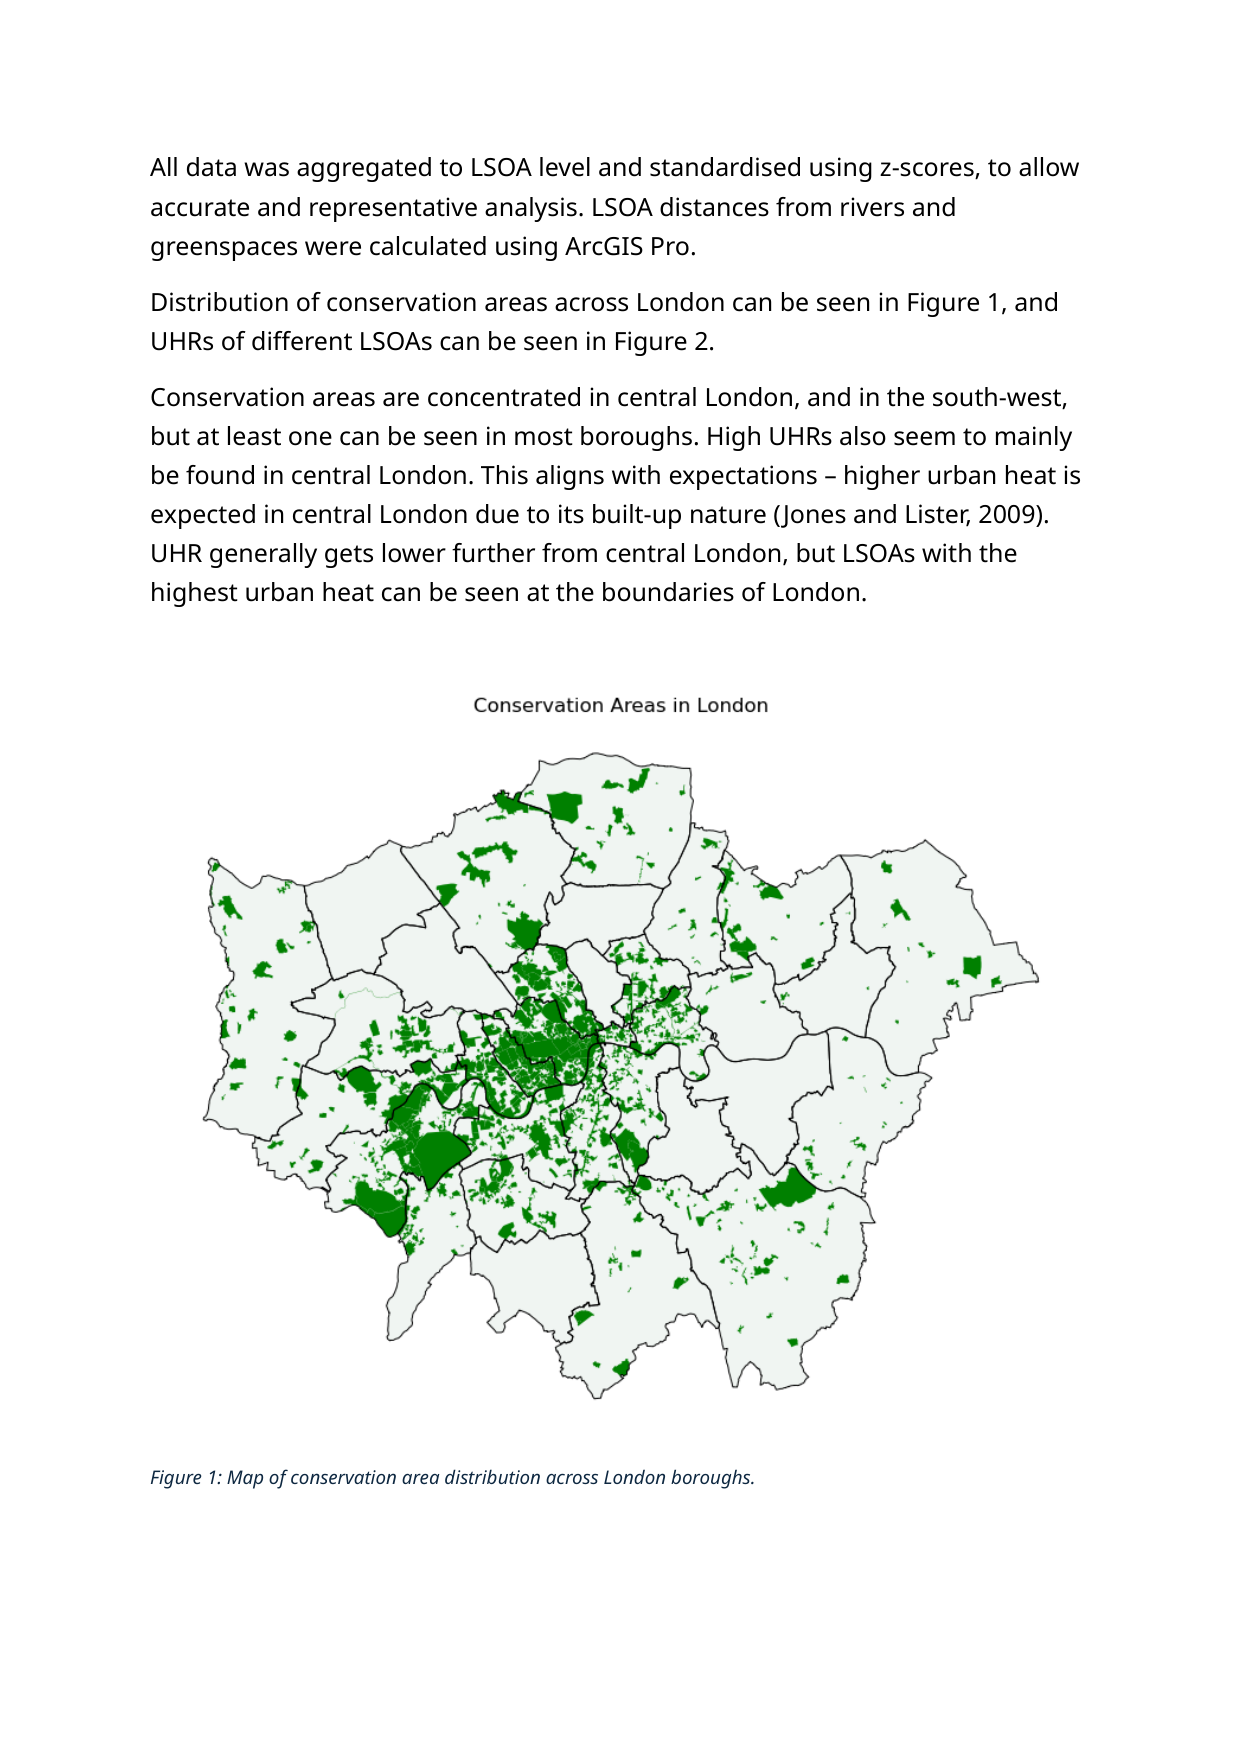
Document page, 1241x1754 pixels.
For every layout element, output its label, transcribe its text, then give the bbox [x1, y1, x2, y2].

text Figure 1: Map of conservation area distribution across London boroughs. [150, 1464, 1090, 1489]
picture [150, 686, 1091, 1443]
text Conservation areas are concentrated in central London, and in the south-west, but at least one can be seen in most boroughs. High UHRs also seem to mainly be found in central London. This aligns with expectations – higher urban heat is expected in central London due to its built-up nature (Jones and Lister, 2009). UHR generally gets lower further from central London, but LSOAs with the highest urban heat can be seen at the boundaries of London. [150, 379, 1090, 609]
text Distribution of conservation areas across London can be seen in Figure 1, and UHRs of different LSOAs can be seen in Figure 2. [150, 284, 1090, 357]
text All data was aggregated to LSOA level and standardised using z-scores, to allow accurate and representative analysis. LSOA distances from rivers and greenspaces were calculated using ArcGIS Pro. [150, 150, 1090, 262]
